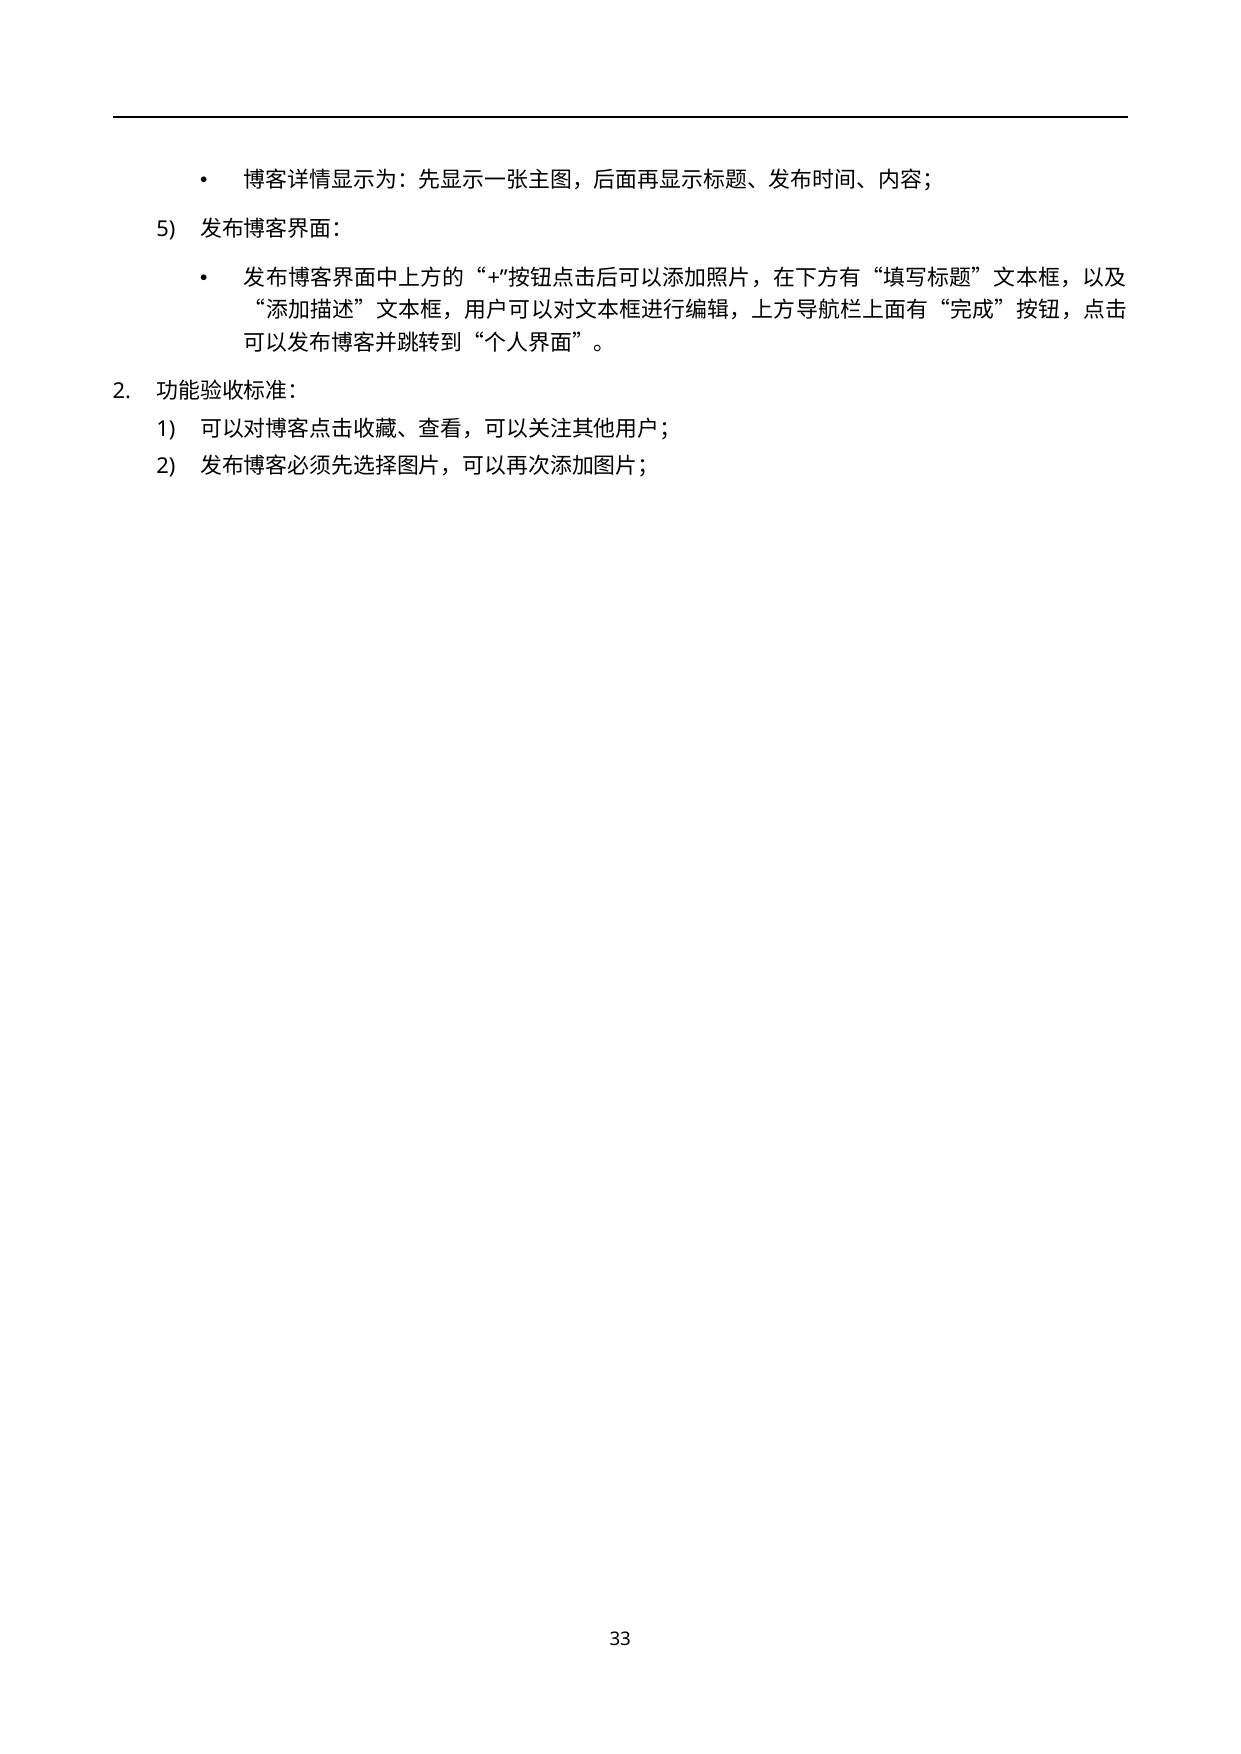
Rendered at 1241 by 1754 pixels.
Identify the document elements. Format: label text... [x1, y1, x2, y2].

list 发布博客必须先选择图片，可以再次添加图片； [156, 448, 1128, 481]
list 发布博客界面中上方的“+”按钮点击后可以添加照片，在下方有“填写标题”文本框，以及“添加描述”文本框，用户可以对文本框进行编辑，上方导航栏上面有“完成”按钮，点击可以发布博客并跳转到“个人界面”。 [200, 259, 1128, 357]
list 博客详情显示为：先显示一张主图，后面再显示标题、发布时间、内容； [200, 162, 1128, 194]
list 功能验收标准： [112, 373, 1128, 406]
list 可以对博客点击收藏、查看，可以关注其他用户； [156, 411, 1128, 443]
list 发布博客界面： [156, 211, 1128, 243]
